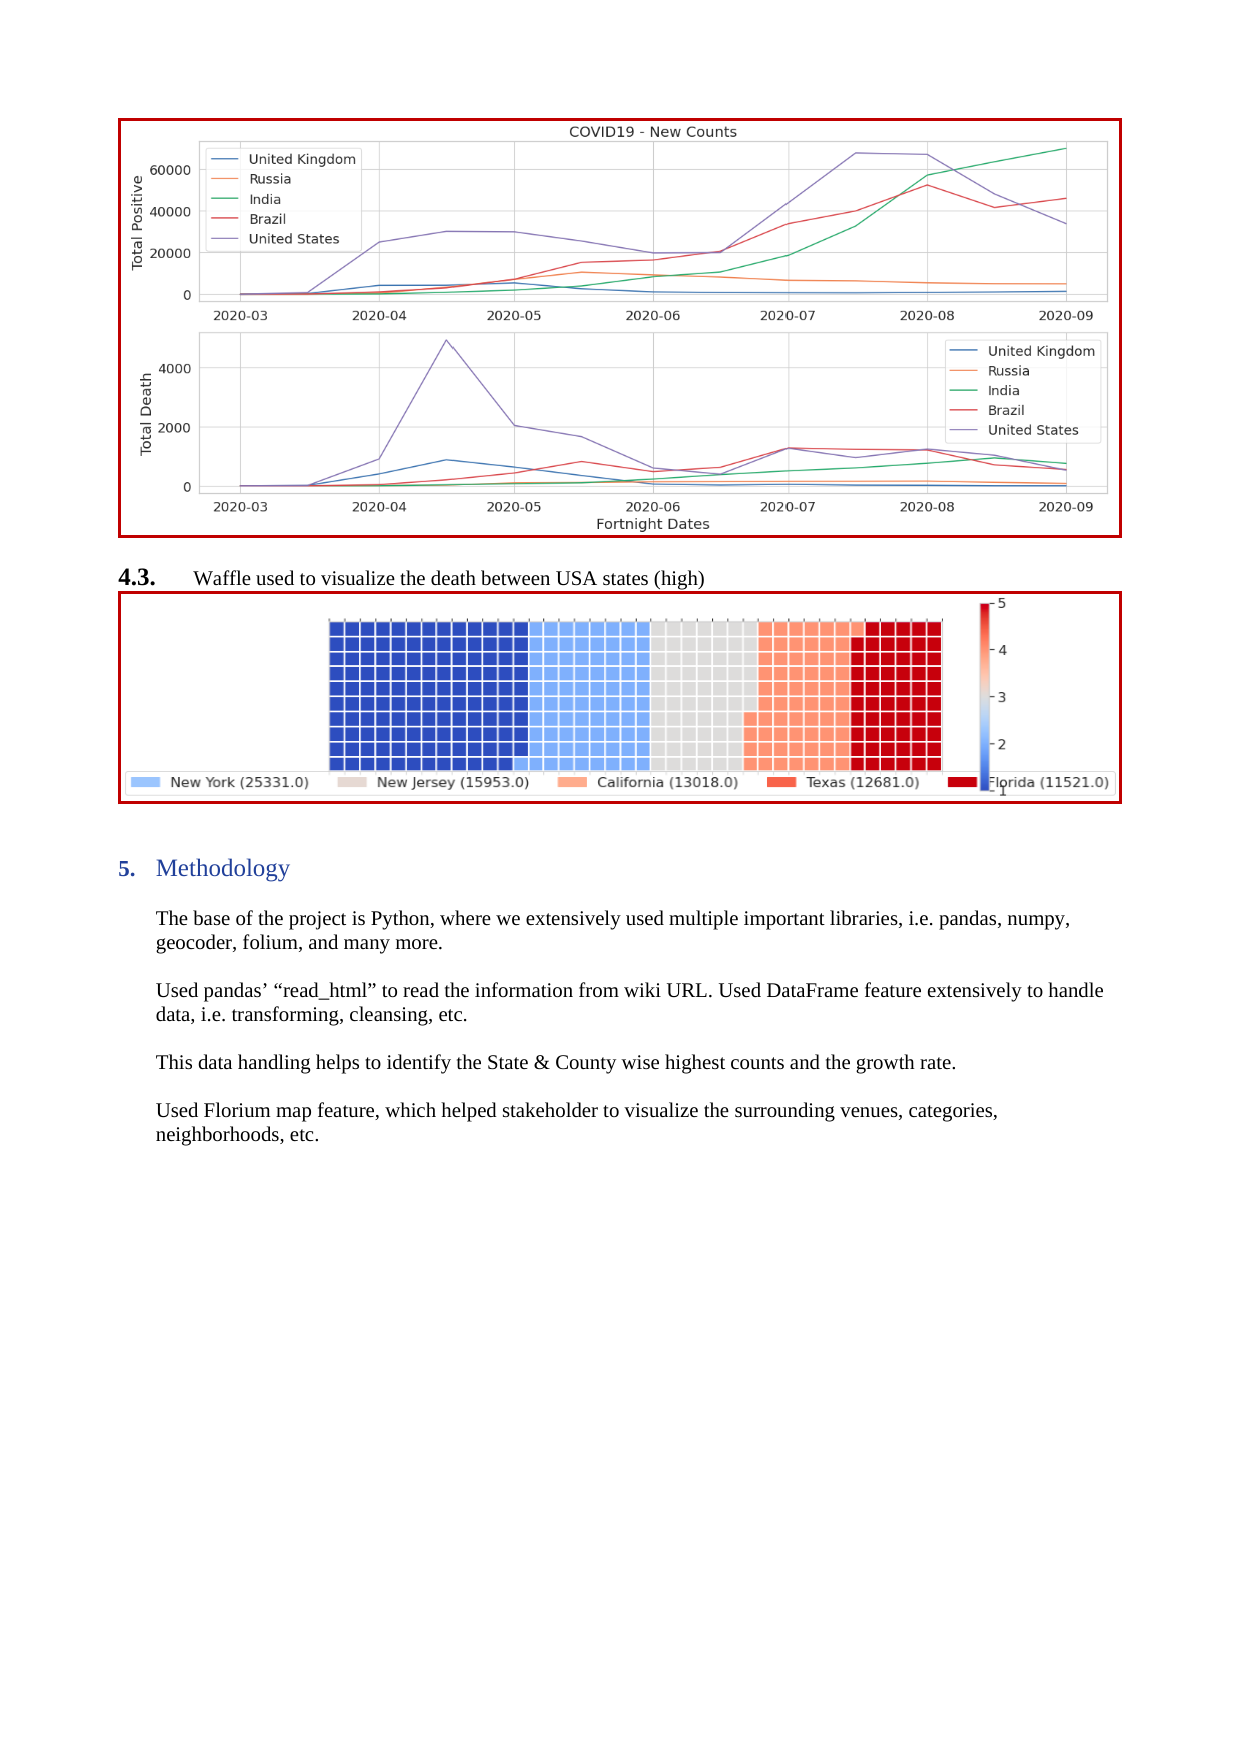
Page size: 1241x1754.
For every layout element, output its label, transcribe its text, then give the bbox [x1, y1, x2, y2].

text The base of the project is Python, where we extensively used multiple important libraries, i.e. pandas, numpy, geocoder, folium, and many more. [156, 906, 1122, 954]
text Used pandas’ “read_html” to read the information from wiki URL. Used DataFrame feature extensively to handle data, i.e. transforming, cleansing, etc. [156, 978, 1122, 1026]
text Used Florium map feature, which helped stakeholder to visualize the surrounding venues, categories, neighborhoods, etc. [156, 1098, 1122, 1146]
picture [121, 594, 1119, 801]
text This data handling helps to identify the State & County wise highest counts and the growth rate. [156, 1050, 1122, 1074]
picture [121, 121, 1119, 535]
list Waffle used to visualize the death between USA states (high) [118, 562, 1122, 591]
list Methodology [118, 853, 1122, 881]
